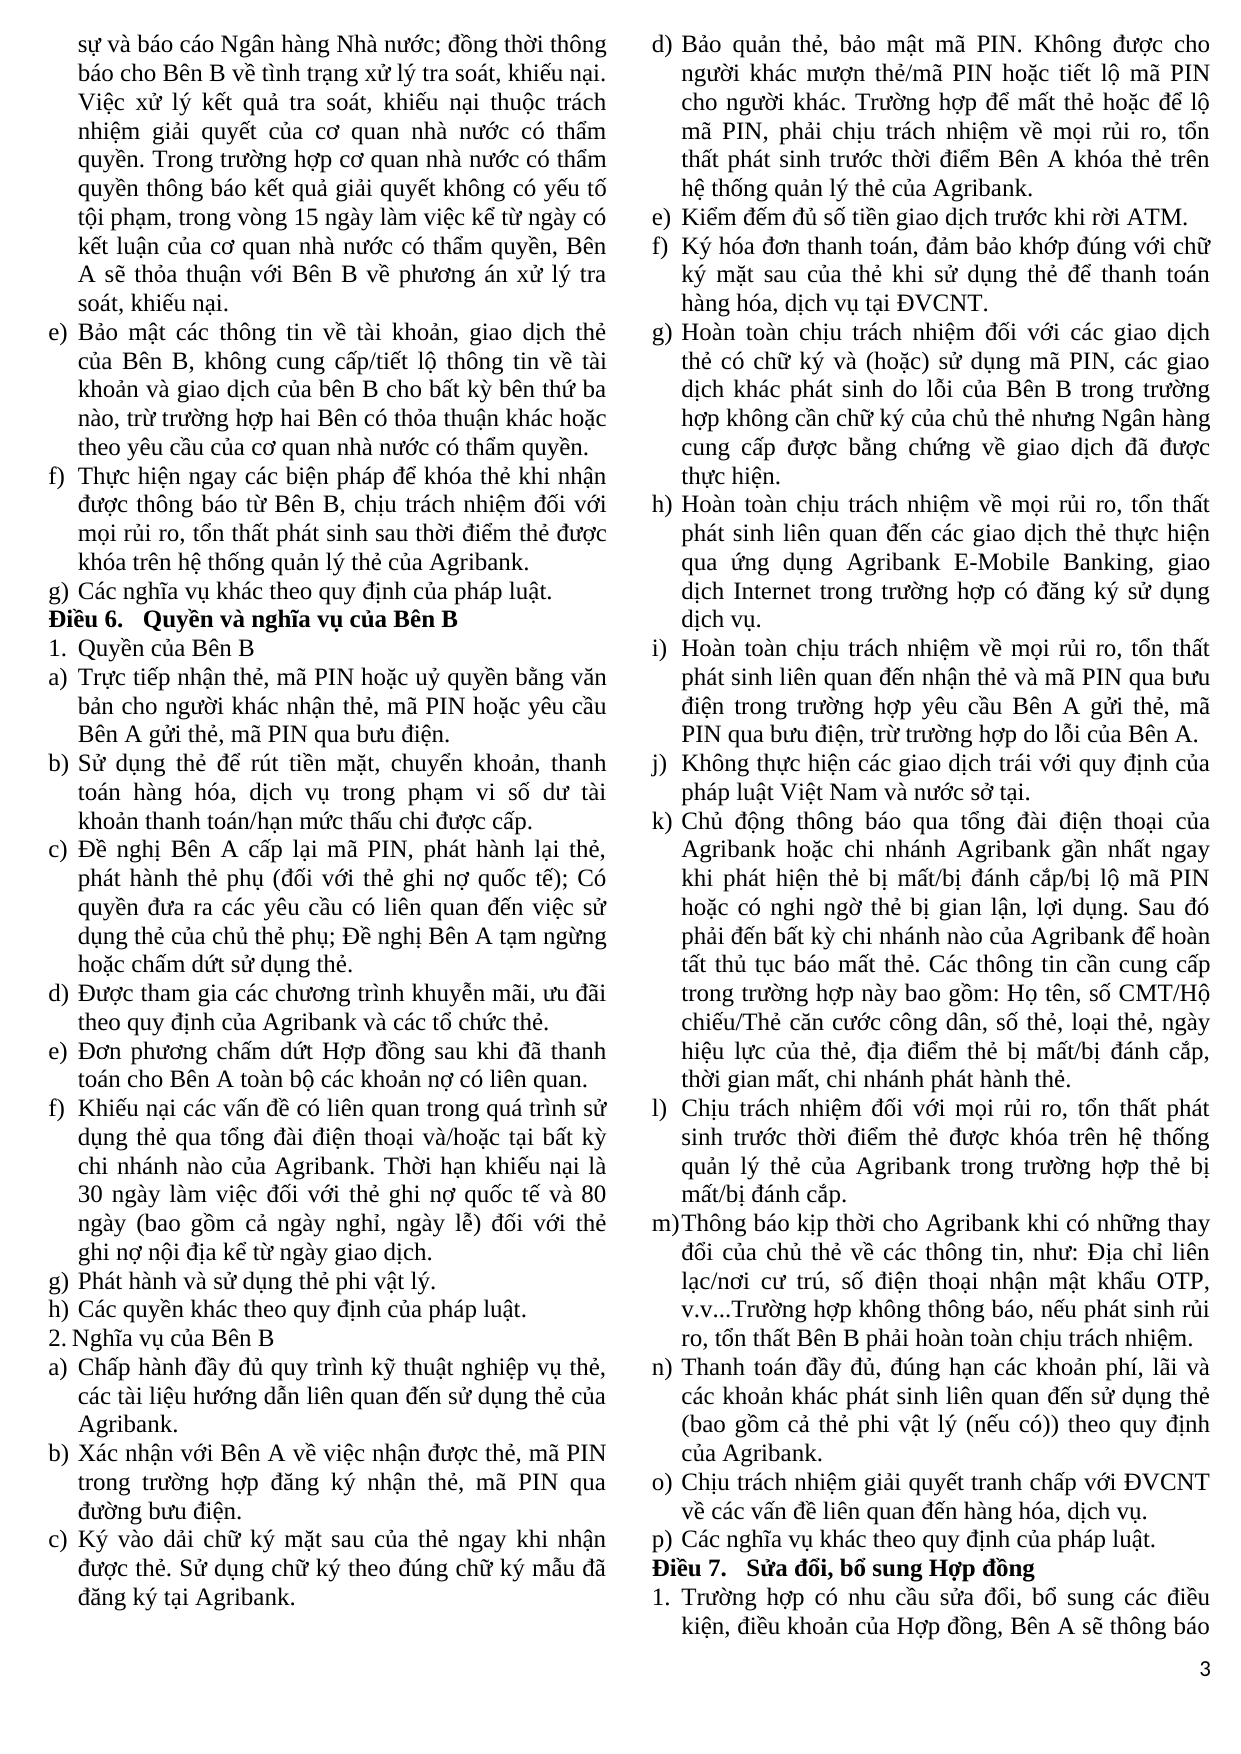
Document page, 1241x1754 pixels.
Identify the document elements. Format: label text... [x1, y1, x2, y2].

list Không thực hiện các giao dịch trái với quy định của pháp luật Việt Nam và nước sở tại. [652, 748, 1211, 806]
list Thanh toán đầy đủ, đúng hạn các khoản phí, lãi và các khoản khác phát sinh liên quan đến sử dụng thẻ (bao gồm cả thẻ phi vật lý (nếu có)) theo quy định của Agribank. [652, 1352, 1211, 1467]
list Quyền của Bên B [48, 633, 607, 662]
list Phát hành và sử dụng thẻ phi vật lý. [48, 1266, 607, 1294]
list Các nghĩa vụ khác theo quy định của pháp luật. [652, 1524, 1211, 1553]
list Thực hiện ngay các biện pháp để khóa thẻ khi nhận được thông báo từ Bên B, chịu trách nhiệm đối với mọi rủi ro, tổn thất phát sinh sau thời điểm thẻ được khóa trên hệ thống quản lý thẻ của Agribank. [48, 461, 607, 576]
list Ký vào dải chữ ký mặt sau của thẻ ngay khi nhận được thẻ. Sử dụng chữ ký theo đúng chữ ký mẫu đã đăng ký tại Agribank. [48, 1524, 607, 1611]
list Chịu trách nhiệm đối với mọi rủi ro, tổn thất phát sinh trước thời điểm thẻ được khóa trên hệ thống quản lý thẻ của Agribank trong trường hợp thẻ bị mất/bị đánh cắp. [652, 1093, 1211, 1208]
list Kiểm đếm đủ số tiền giao dịch trước khi rời ATM. [652, 202, 1211, 231]
list Trực tiếp nhận thẻ, mã PIN hoặc uỷ quyền bằng văn bản cho người khác nhận thẻ, mã PIN hoặc yêu cầu Bên A gửi thẻ, mã PIN qua bưu điện. [48, 662, 607, 748]
list Các nghĩa vụ khác theo quy định của pháp luật. [48, 576, 607, 604]
list Chịu trách nhiệm giải quyết tranh chấp với ĐVCNT về các vấn đề liên quan đến hàng hóa, dịch vụ. [652, 1467, 1211, 1524]
list Thông báo kịp thời cho Agribank khi có những thay đổi của chủ thẻ về các thông tin, như: Địa chỉ liên lạc/nơi cư trú, số điện thoại nhận mật khẩu OTP, v.v...Trường hợp không thông báo, nếu phát sinh rủi ro, tổn thất Bên B phải hoàn toàn chịu trách nhiệm. [652, 1208, 1211, 1352]
list Quyền và nghĩa vụ của Bên B [48, 604, 607, 633]
list Chấp hành đầy đủ quy trình kỹ thuật nghiệp vụ thẻ, các tài liệu hướng dẫn liên quan đến sử dụng thẻ của Agribank. [48, 1352, 607, 1438]
list Bảo mật các thông tin về tài khoản, giao dịch thẻ của Bên B, không cung cấp/tiết lộ thông tin về tài khoản và giao dịch của bên B cho bất kỳ bên thứ ba nào, trừ trường hợp hai Bên có thỏa thuận khác hoặc theo yêu cầu của cơ quan nhà nước có thẩm quyền. [48, 317, 607, 461]
list Khiếu nại các vấn đề có liên quan trong quá trình sử dụng thẻ qua tổng đài điện thoại và/hoặc tại bất kỳ chi nhánh nào của Agribank. Thời hạn khiếu nại là 30 ngày làm việc đối với thẻ ghi nợ quốc tế và 80 ngày (bao gồm cả ngày nghỉ, ngày lễ) đối với thẻ ghi nợ nội địa kể từ ngày giao dịch. [48, 1093, 607, 1266]
list Hoàn toàn chịu trách nhiệm về mọi rủi ro, tổn thất phát sinh liên quan đến các giao dịch thẻ thực hiện qua ứng dụng Agribank E-Mobile Banking, giao dịch Internet trong trường hợp có đăng ký sử dụng dịch vụ. [652, 489, 1211, 633]
list Đơn phương chấm dứt Hợp đồng sau khi đã thanh toán cho Bên A toàn bộ các khoản nợ có liên quan. [48, 1036, 607, 1093]
list Ký hóa đơn thanh toán, đảm bảo khớp đúng với chữ ký mặt sau của thẻ khi sử dụng thẻ để thanh toán hàng hóa, dịch vụ tại ĐVCNT. [652, 231, 1211, 317]
list Chủ động thông báo qua tổng đài điện thoại của Agribank hoặc chi nhánh Agribank gần nhất ngay khi phát hiện thẻ bị mất/bị đánh cắp/bị lộ mã PIN hoặc có nghi ngờ thẻ bị gian lận, lợi dụng. Sau đó phải đến bất kỳ chi nhánh nào của Agribank để hoàn tất thủ tục báo mất thẻ. Các thông tin cần cung cấp trong trường hợp này bao gồm: Họ tên, số CMT/Hộ chiếu/Thẻ căn cước công dân, số thẻ, loại thẻ, ngày hiệu lực của thẻ, địa điểm thẻ bị mất/bị đánh cắp, thời gian mất, chi nhánh phát hành thẻ. [652, 806, 1211, 1093]
list Nghĩa vụ của Bên B [48, 1323, 607, 1352]
list Hoàn toàn chịu trách nhiệm đối với các giao dịch thẻ có chữ ký và (hoặc) sử dụng mã PIN, các giao dịch khác phát sinh do lỗi của Bên B trong trường hợp không cần chữ ký của chủ thẻ nhưng Ngân hàng cung cấp được bằng chứng về giao dịch đã được thực hiện. [652, 317, 1211, 489]
list Xác nhận với Bên A về việc nhận được thẻ, mã PIN trong trường hợp đăng ký nhận thẻ, mã PIN qua đường bưu điện. [48, 1438, 607, 1524]
list Đề nghị Bên A cấp lại mã PIN, phát hành lại thẻ, phát hành thẻ phụ (đối với thẻ ghi nợ quốc tế); Có quyền đưa ra các yêu cầu có liên quan đến việc sử dụng thẻ của chủ thẻ phụ; Đề nghị Bên A tạm ngừng hoặc chấm dứt sử dụng thẻ. [48, 834, 607, 978]
list Bảo quản thẻ, bảo mật mã PIN. Không được cho người khác mượn thẻ/mã PIN hoặc tiết lộ mã PIN cho người khác. Trường hợp để mất thẻ hoặc để lộ mã PIN, phải chịu trách nhiệm về mọi rủi ro, tổn thất phát sinh trước thời điểm Bên A khóa thẻ trên hệ thống quản lý thẻ của Agribank. [652, 29, 1211, 202]
list Được tham gia các chương trình khuyễn mãi, ưu đãi theo quy định của Agribank và các tổ chức thẻ. [48, 978, 607, 1036]
list Hoàn toàn chịu trách nhiệm về mọi rủi ro, tổn thất phát sinh liên quan đến nhận thẻ và mã PIN qua bưu điện trong trường hợp yêu cầu Bên A gửi thẻ, mã PIN qua bưu điện, trừ trường hợp do lỗi của Bên A. [652, 633, 1211, 748]
list Sửa đổi, bổ sung Hợp đồng [652, 1553, 1211, 1582]
list Sử dụng thẻ để rút tiền mặt, chuyển khoản, thanh toán hàng hóa, dịch vụ trong phạm vi số dư tài khoản thanh toán/hạn mức thấu chi được cấp. [48, 748, 607, 834]
list Các quyền khác theo quy định của pháp luật. [48, 1294, 607, 1323]
